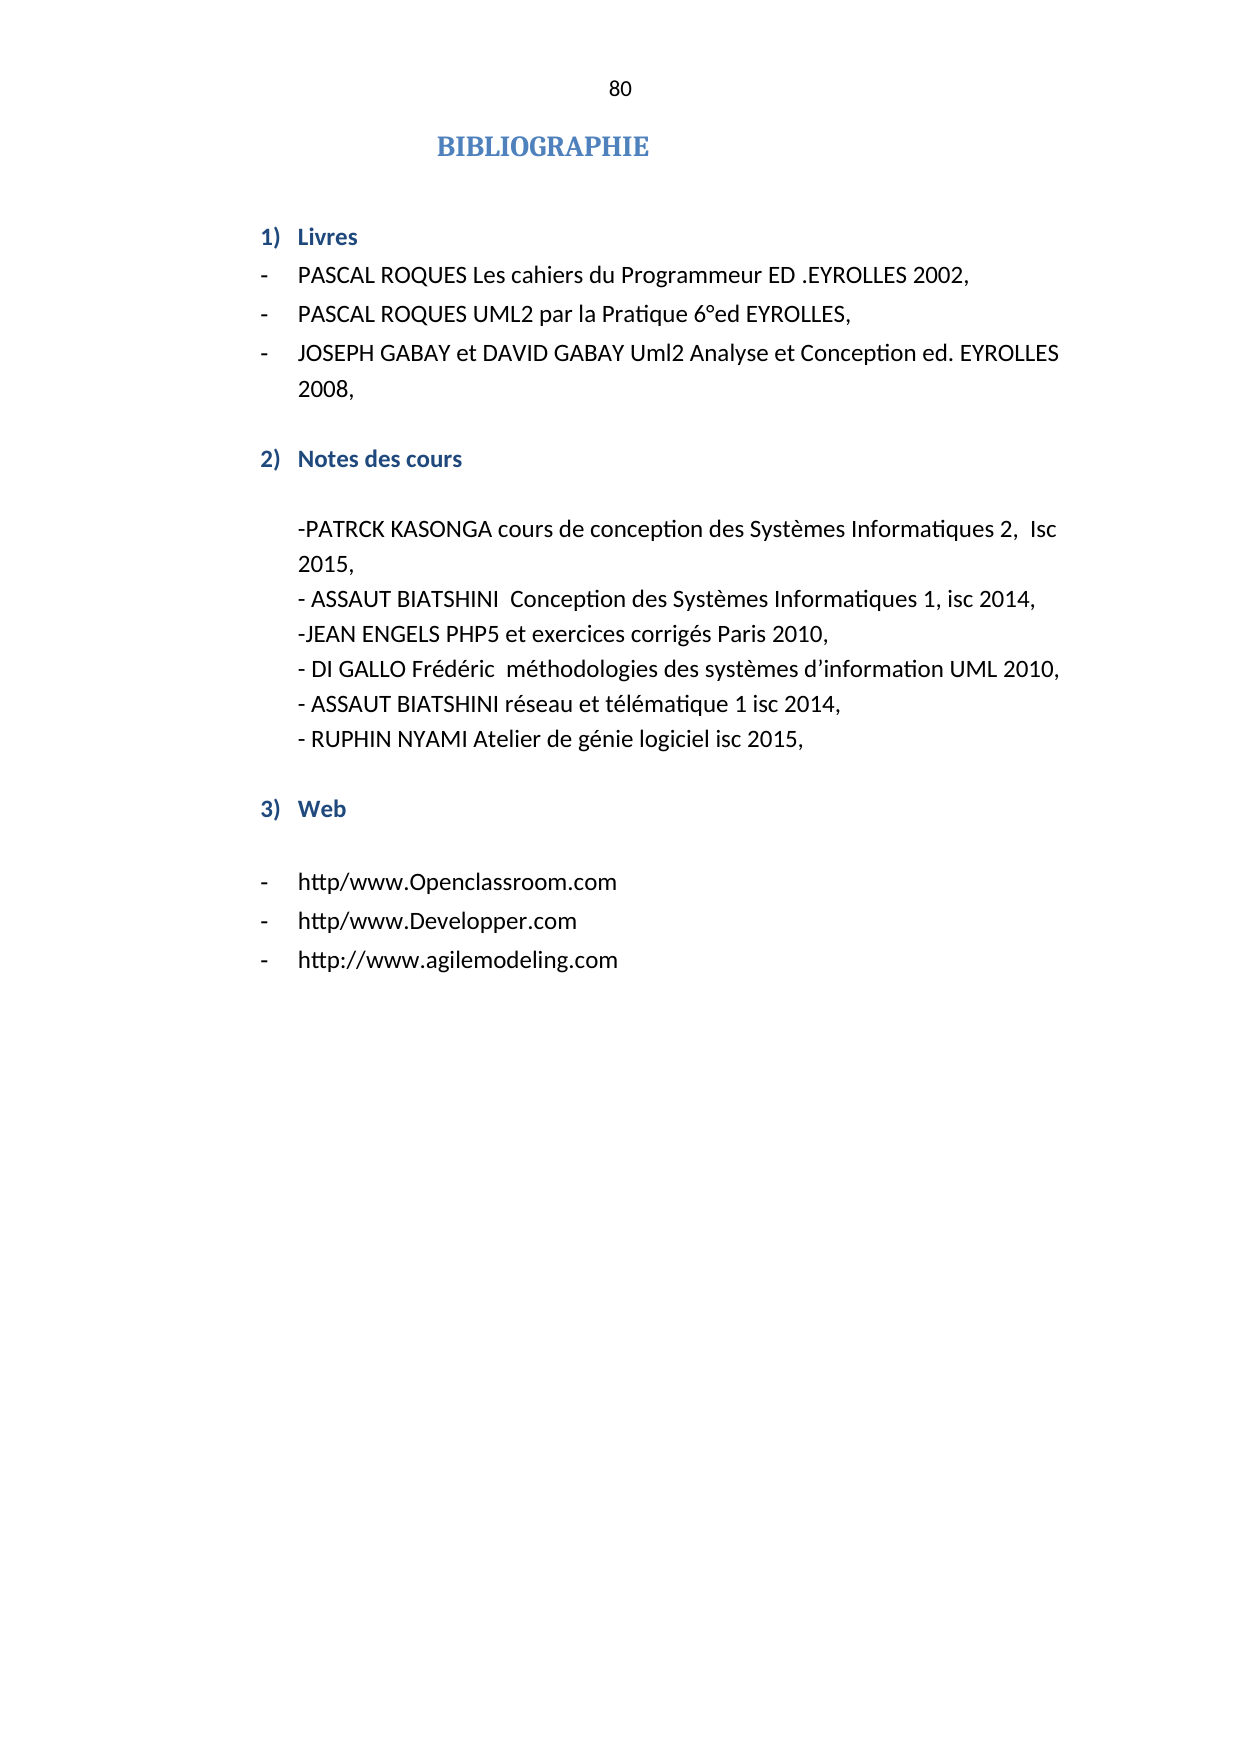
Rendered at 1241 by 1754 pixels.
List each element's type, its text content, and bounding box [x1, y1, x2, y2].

list http/www.Developper.com [260, 902, 1093, 936]
list PASCAL ROQUES UML2 par la Pratique 6°ed EYROLLES, [260, 296, 1093, 329]
list JOSEPH GABAY et DAVID GABAY Uml2 Analyse et Conception ed. EYROLLES 2008, [260, 335, 1093, 404]
subtitle BIBLIOGRAPHIE [148, 130, 1093, 163]
list Web [260, 793, 1093, 824]
list Notes des cours [260, 443, 1093, 474]
list http/www.Openclassroom.com [260, 863, 1093, 897]
list -JEAN ENGELS PHP5 et exercices corrigés Paris 2010, [298, 618, 1093, 649]
list - DI GALLO Frédéric méthodologies des systèmes d’information UML 2010, [298, 653, 1093, 684]
list - ASSAUT BIATSHINI Conception des Systèmes Informatiques 1, isc 2014, [298, 583, 1093, 614]
list Livres [260, 221, 1093, 252]
list http://www.agilemodeling.com [260, 942, 1093, 976]
list -PATRCK KASONGA cours de conception des Systèmes Informatiques 2, Isc 2015, [298, 513, 1093, 579]
list - RUPHIN NYAMI Atelier de génie logiciel isc 2015, [298, 723, 1093, 754]
list - ASSAUT BIATSHINI réseau et télématique 1 isc 2014, [298, 688, 1093, 719]
list PASCAL ROQUES Les cahiers du Programmeur ED .EYROLLES 2002, [260, 256, 1093, 290]
